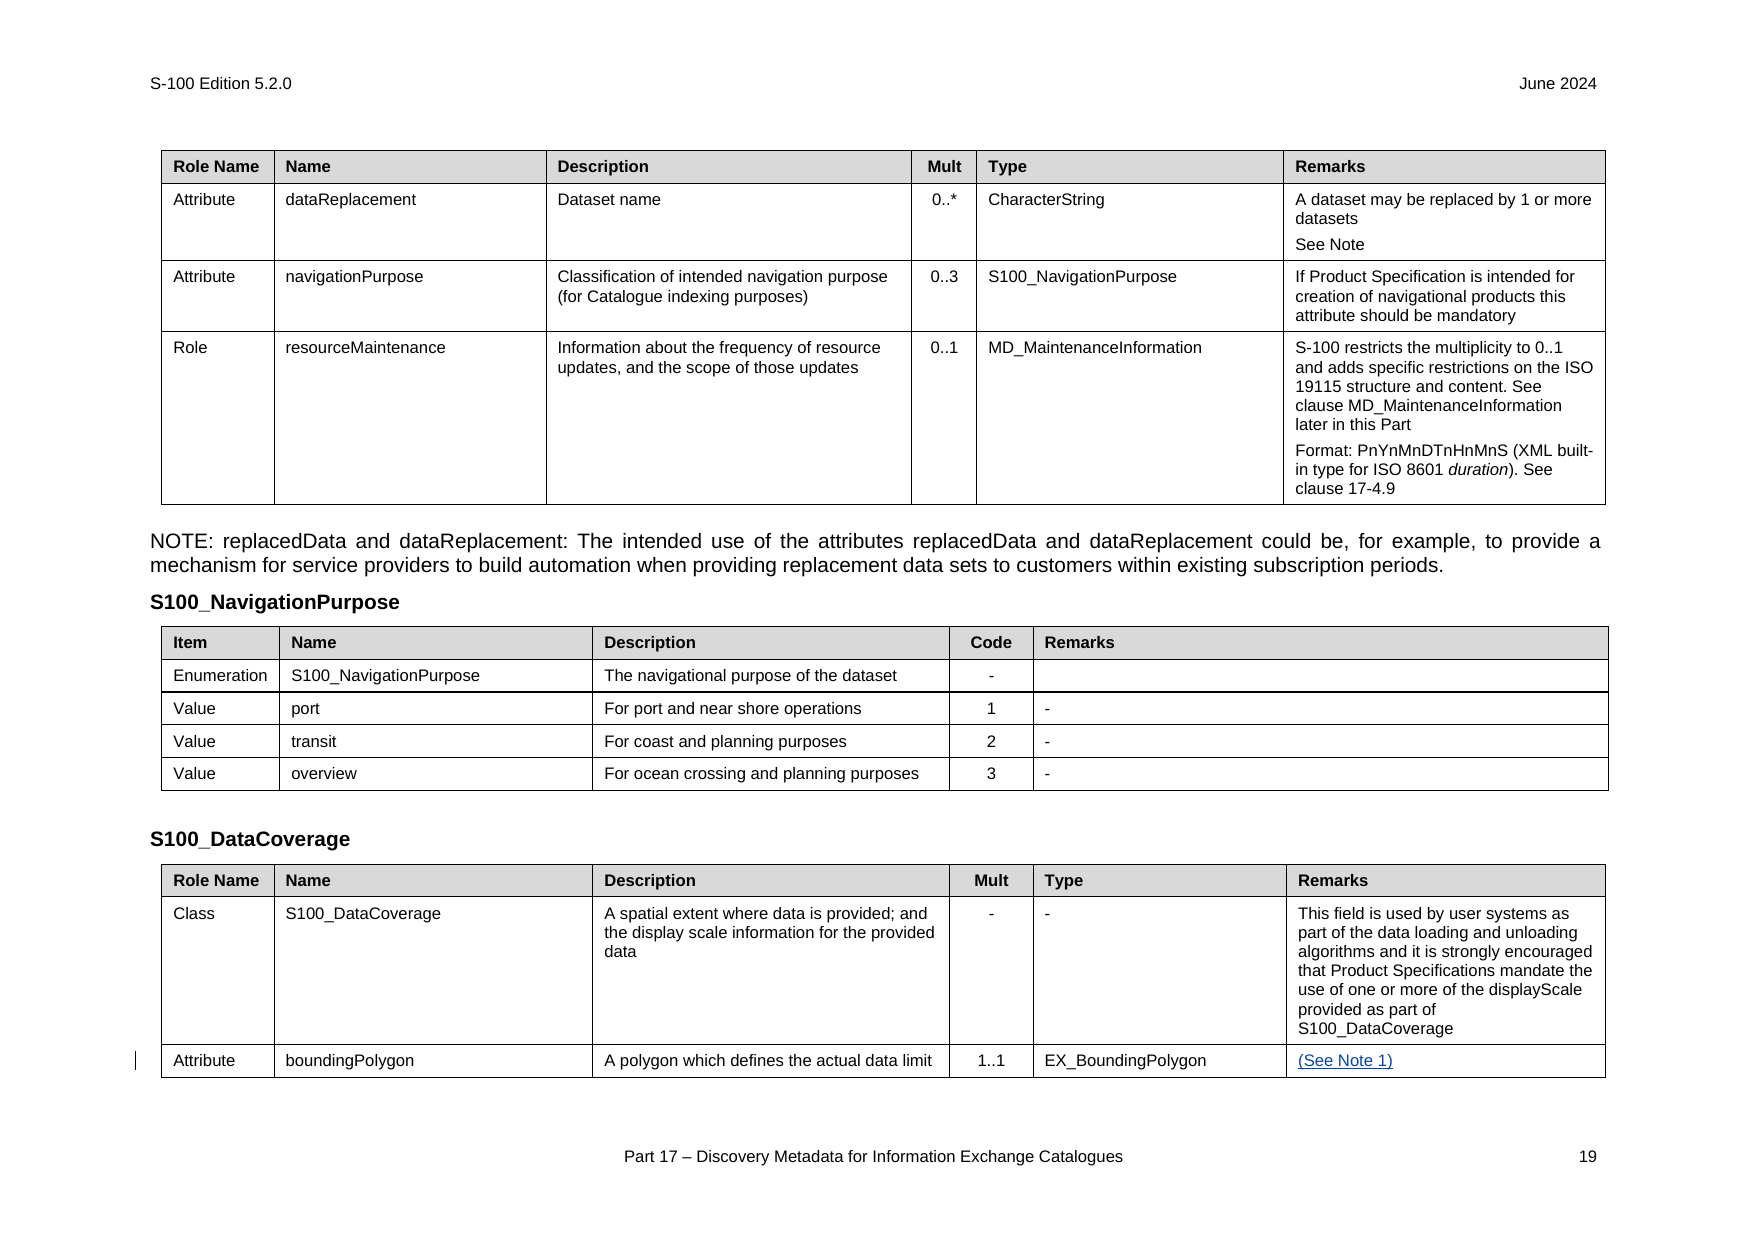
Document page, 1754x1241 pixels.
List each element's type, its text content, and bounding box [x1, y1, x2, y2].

table_header Remarks [1287, 865, 1605, 896]
table_header Mult [912, 151, 976, 183]
table_header Role Name [162, 865, 274, 896]
table_cell Information about the frequency of resource updates, and the scope of those updates [547, 332, 911, 504]
table_cell Value [162, 693, 279, 724]
table_cell Class [162, 897, 274, 1044]
table_cell The navigational purpose of the dataset [593, 660, 949, 691]
table_cell - [1034, 758, 1608, 789]
table_cell For coast and planning purposes [593, 725, 949, 757]
table_header Remarks [1284, 151, 1605, 183]
table_cell 2 [950, 725, 1033, 757]
table_cell Role [162, 332, 274, 504]
table_cell port [280, 693, 592, 724]
table_cell Value [162, 725, 279, 757]
table_header Description [547, 151, 911, 183]
table_cell Attribute [162, 184, 274, 260]
table_header Remarks [1034, 627, 1608, 659]
table_cell S-100 restricts the multiplicity to 0..1 and adds specific restrictions on the ISO 19115 structure and content. See clause MD_MaintenanceInformation later in this Part Format: PnYnMnDTnHnMnS (XML built-in type for ISO 8601 duration). See clause 17-4.9 [1284, 332, 1605, 504]
table_cell - [950, 660, 1033, 691]
table_header Name [275, 151, 546, 183]
table_cell A spatial extent where data is provided; and the display scale information for the provided data [593, 897, 949, 1044]
table_header Type [977, 151, 1283, 183]
text S100_NavigationPurpose [150, 589, 1604, 613]
table_cell transit [280, 725, 592, 757]
table_cell Enumeration [162, 660, 279, 691]
subtitle S100_DataCoverage [150, 827, 1604, 851]
table_cell S100_NavigationPurpose [280, 660, 592, 691]
table_cell 3 [950, 758, 1033, 789]
table_cell Value [162, 758, 279, 789]
table_cell Attribute [162, 1045, 274, 1077]
table_cell Dataset name [547, 184, 911, 260]
table_cell boundingPolygon [275, 1045, 592, 1077]
table_cell - [1034, 725, 1608, 757]
table_cell For port and near shore operations [593, 693, 949, 724]
table_cell Attribute [162, 261, 274, 331]
table_header Name [275, 865, 592, 896]
table_cell Classification of intended navigation purpose (for Catalogue indexing purposes) [547, 261, 911, 331]
table_cell This field is used by user systems as part of the data loading and unloading algorithms and it is strongly encouraged that Product Specifications mandate the use of one or more of the displayScale provided as part of S100_DataCoverage [1287, 897, 1605, 1044]
table_cell resourceMaintenance [275, 332, 546, 504]
table_cell S100_NavigationPurpose [977, 261, 1283, 331]
table_cell - [1034, 897, 1286, 1044]
table_cell CharacterString [977, 184, 1283, 260]
table_cell - [1034, 693, 1608, 724]
table_cell 1 [950, 693, 1033, 724]
table_cell If Product Specification is intended for creation of navigational products this attribute should be mandatory [1284, 261, 1605, 331]
table_cell 0..1 [912, 332, 976, 504]
table_cell For ocean crossing and planning purposes [593, 758, 949, 789]
table_cell 0..* [912, 184, 976, 260]
table_header Code [950, 627, 1033, 659]
text NOTE: replacedData and dataReplacement: The intended use of the attributes replacedData and dataReplacement could be, for example, to provide a mechanism for service providers to build automation when providing replacement data sets to customers within existing subscription periods. [150, 529, 1604, 577]
table_cell [1034, 660, 1608, 691]
table_cell 1..1 [950, 1045, 1033, 1077]
table_header Name [280, 627, 592, 659]
table_cell A polygon which defines the actual data limit [593, 1045, 949, 1077]
table_cell [1287, 1045, 1605, 1077]
table_cell MD_MaintenanceInformation [977, 332, 1283, 504]
table_cell A dataset may be replaced by 1 or more datasets See Note [1284, 184, 1605, 260]
table_header Description [593, 627, 949, 659]
table_header Item [162, 627, 279, 659]
table_cell - [950, 897, 1033, 1044]
table_cell 0..3 [912, 261, 976, 331]
table_header Mult [950, 865, 1033, 896]
table_header Role Name [162, 151, 274, 183]
table_cell EX_BoundingPolygon [1034, 1045, 1286, 1077]
table_cell S100_DataCoverage [275, 897, 592, 1044]
table_cell dataReplacement [275, 184, 546, 260]
table_cell overview [280, 758, 592, 789]
table_header Description [593, 865, 949, 896]
table_cell navigationPurpose [275, 261, 546, 331]
table_header Type [1034, 865, 1286, 896]
